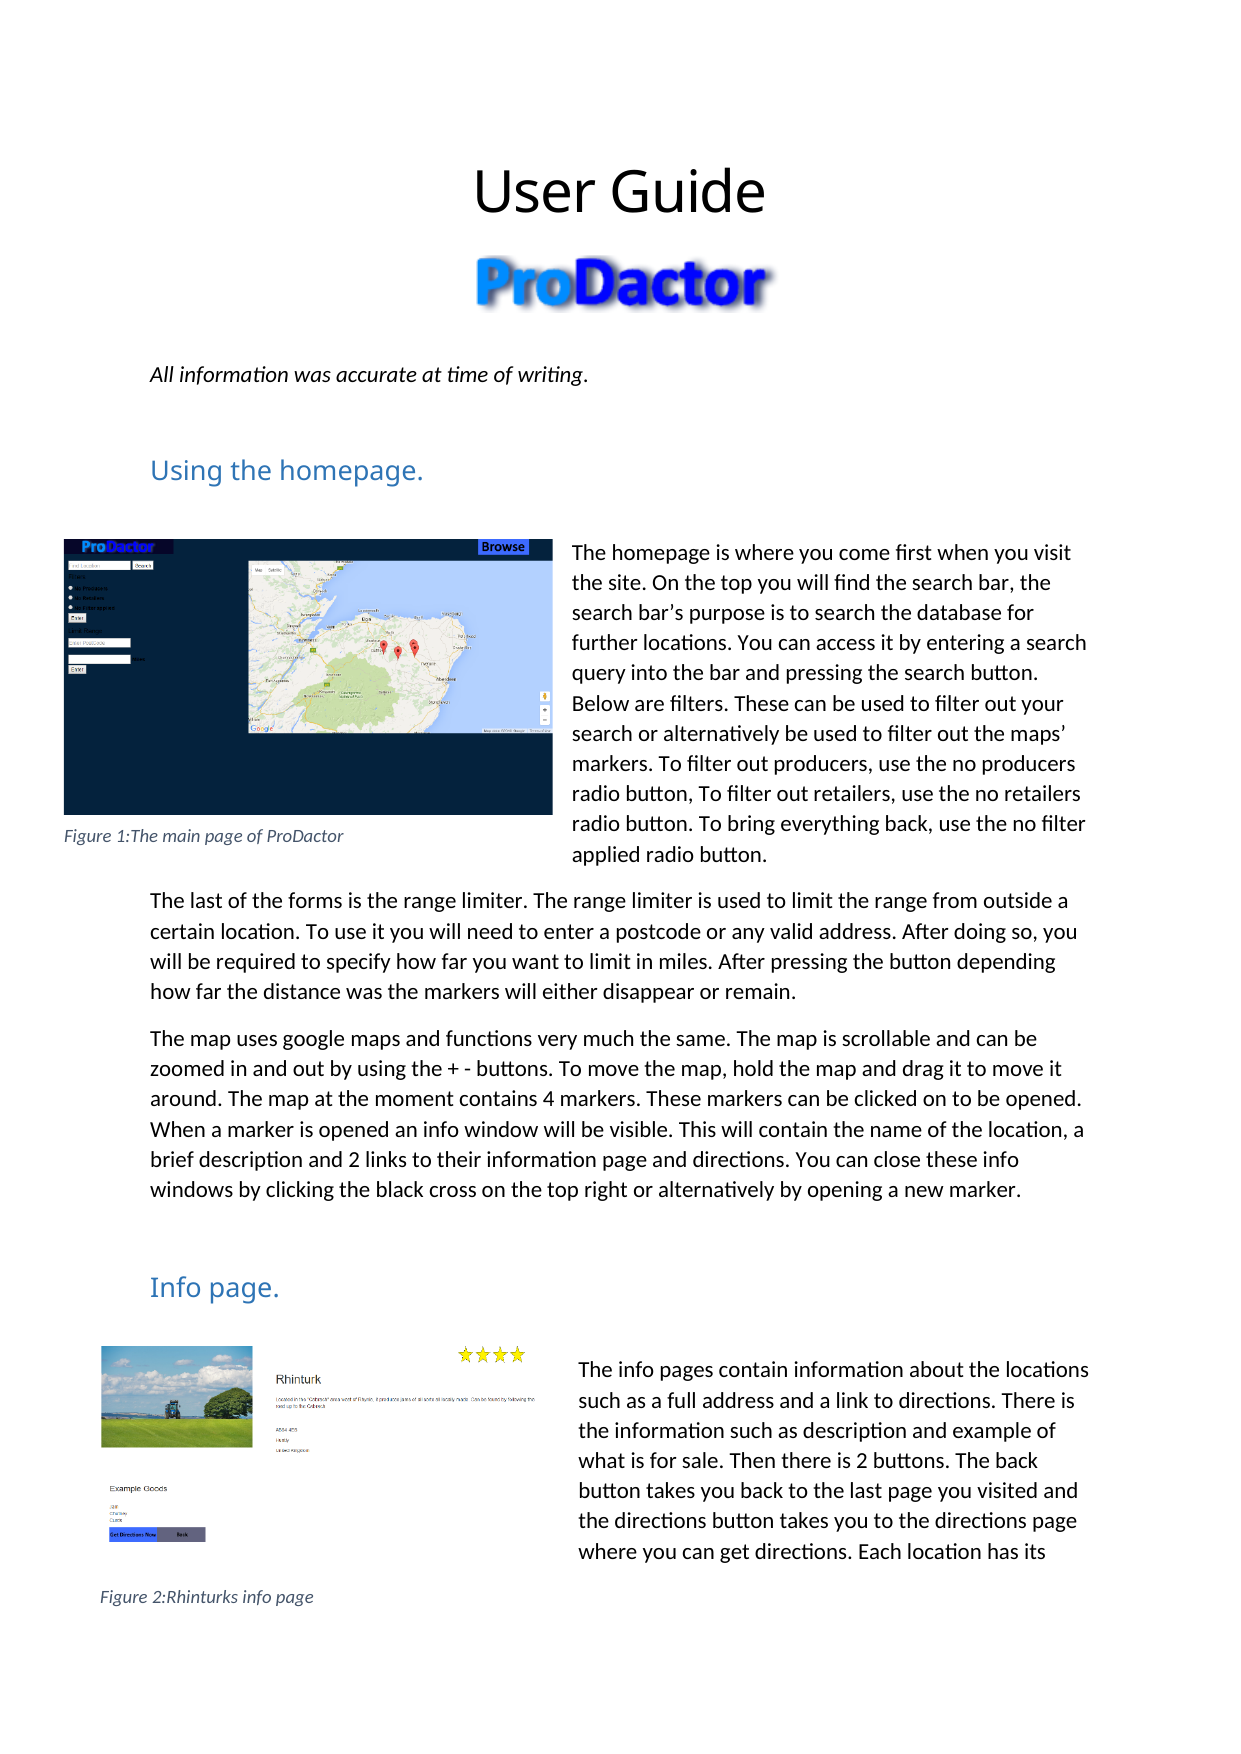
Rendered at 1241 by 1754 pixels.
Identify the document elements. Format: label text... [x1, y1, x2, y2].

picture [401, 254, 847, 313]
subtitle Info page. [150, 1269, 1090, 1306]
text The map uses google maps and functions very much the same. The map is scrollable and can be zoomed in and out by using the + - buttons. To move the map, hold the map and drag it to move it around. The map at the moment contains 4 markers. These markers can be clicked on to be opened. When a marker is opened an info window will be visible. This will contain the name of the location, a brief description and 2 links to their information page and directions. You can close these info windows by clicking the black cross on the top right or alternatively by opening a new marker. [150, 1024, 1090, 1203]
subtitle Using the homepage. [150, 451, 1090, 488]
text All information was accurate at time of writing. [150, 360, 1090, 388]
picture [100, 1346, 559, 1585]
text The last of the forms is the range limiter. The range limiter is used to limit the range from outside a certain location. To use it you will need to enter a postcode or any valid address. After doing so, you will be required to specify how far you want to limit in miles. After pressing the button depending how far the distance was the markers will either disappear or remain. [150, 887, 1090, 1005]
title User Guide [150, 150, 1090, 229]
picture [63, 539, 553, 815]
